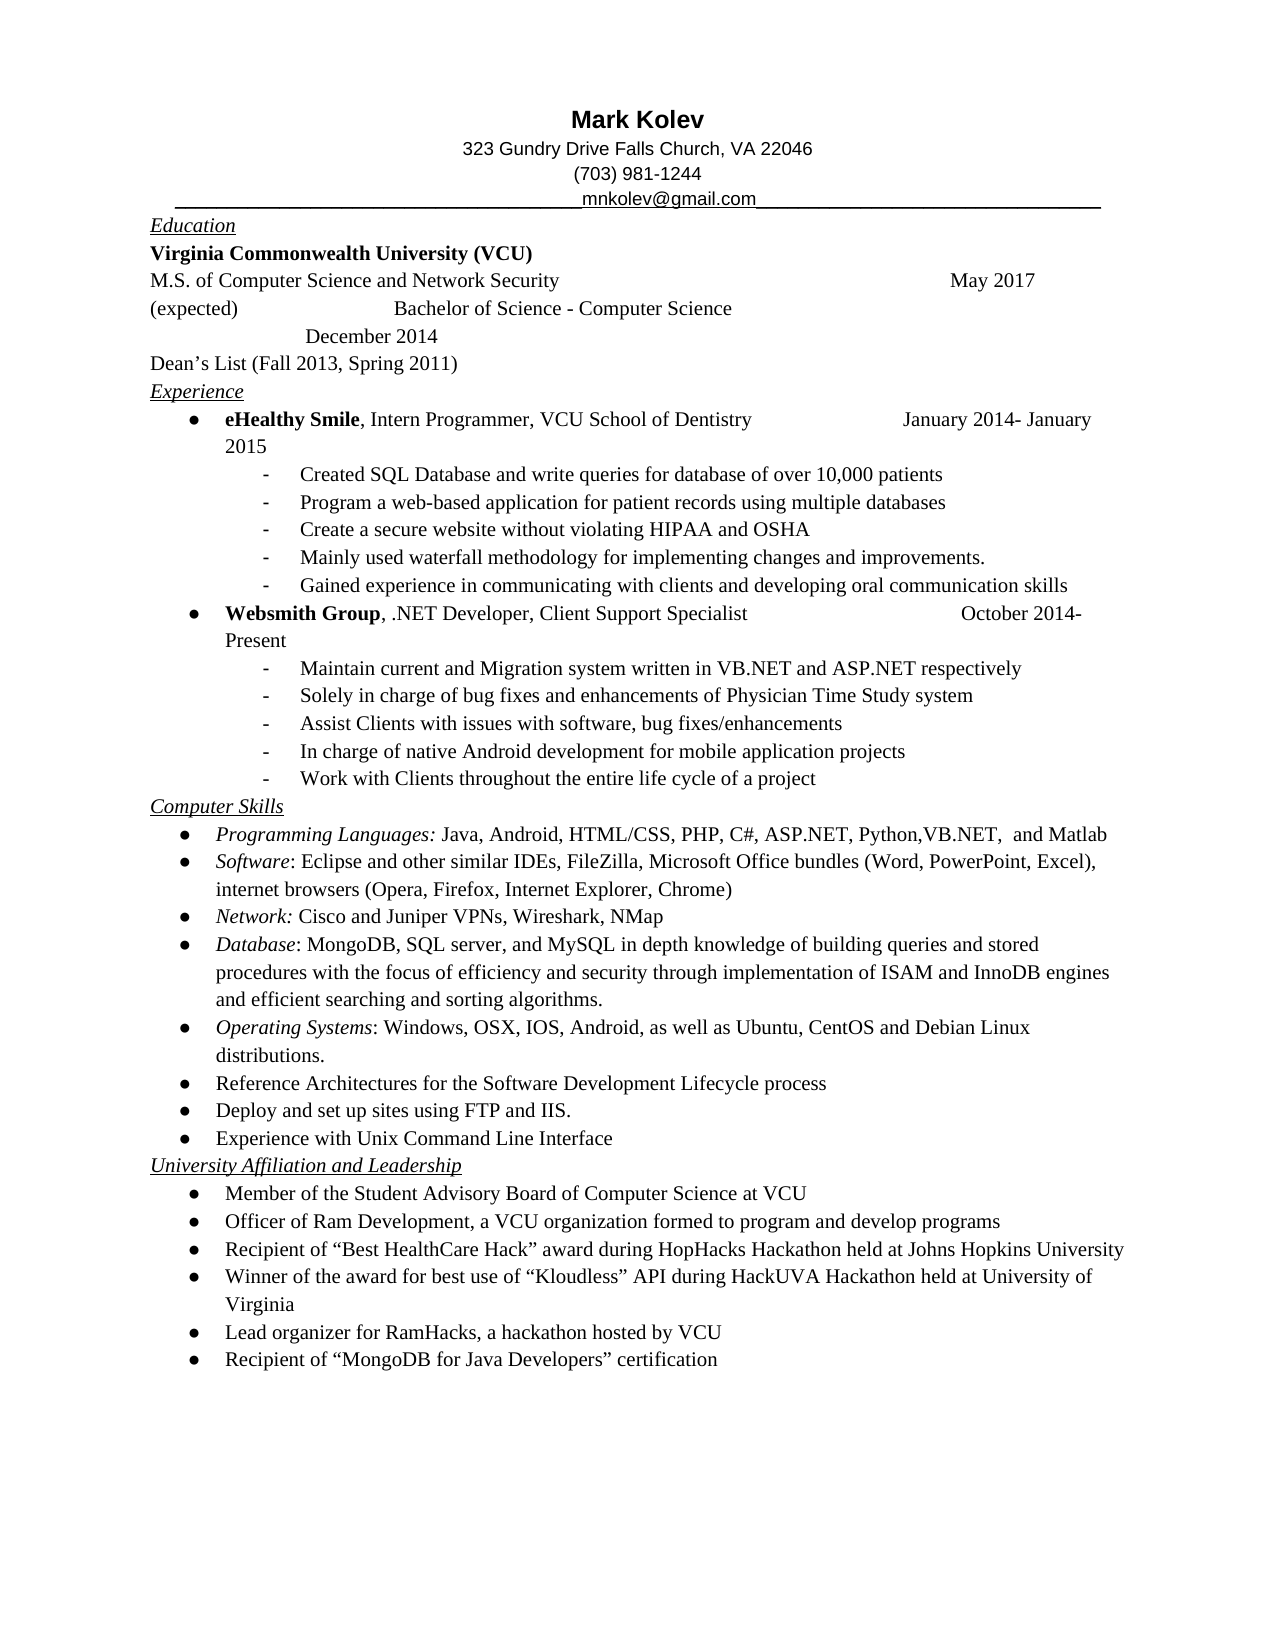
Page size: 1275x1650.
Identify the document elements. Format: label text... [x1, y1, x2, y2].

list Mainly used waterfall methodology for implementing changes and improvements. [262, 545, 1125, 569]
list Operating Systems: Windows, OSX, IOS, Android, as well as Ubuntu, CentOS and Debian Linux distributions. [178, 1015, 1125, 1067]
list Recipient of “Best HealthCare Hack” award during HopHacks Hackathon held at Johns Hopkins University [188, 1236, 1125, 1261]
list Database: MongoDB, SQL server, and MySQL in depth knowledge of building queries and stored procedures with the focus of efficiency and security through implementation of ISAM and InnoDB engines and efficient searching and sorting algorithms. [178, 932, 1125, 1011]
list Created SQL Database and write queries for database of over 10,000 patients [262, 462, 1125, 486]
list Member of the Student Advisory Board of Computer Science at VCU [188, 1181, 1125, 1205]
list Software: Eclipse and other similar IDEs, FileZilla, Microsoft Office bundles (Word, PowerPoint, Excel), internet browsers (Opera, Firefox, Internet Explorer, Chrome) [178, 849, 1125, 901]
text University Affiliation and Leadership [150, 1153, 1125, 1177]
list Winner of the award for best use of “Kloudless” API during HackUVA Hackathon held at University of Virginia [188, 1264, 1125, 1316]
list Reference Architectures for the Software Development Lifecycle process [178, 1070, 1125, 1094]
list Recipient of “MongoDB for Java Developers” certification [188, 1347, 1125, 1371]
text Experience [150, 379, 1125, 403]
list Experience with Unix Command Line Interface [178, 1126, 1125, 1150]
list Maintain current and Migration system written in VB.NET and ASP.NET respectively [262, 656, 1125, 680]
list eHealthy Smile, Intern Programmer, VCU School of Dentistry January 2014- January 2015 [188, 406, 1125, 458]
list Deploy and set up sites using FTP and IIS. [178, 1098, 1125, 1122]
list Websmith Group, .NET Developer, Client Support Specialist October 2014-Present [188, 600, 1125, 652]
text Education [150, 213, 1125, 237]
list Officer of Ram Development, a VCU organization formed to program and develop programs [188, 1209, 1125, 1233]
text Dean’s List (Fall 2013, Spring 2011) [150, 351, 1125, 375]
list Gained experience in communicating with clients and developing oral communication skills [262, 573, 1125, 597]
text Computer Skills [150, 794, 1125, 818]
list In charge of native Android development for mobile application projects [262, 738, 1125, 763]
list Programming Languages: Java, Android, HTML/CSS, PHP, C#, ASP.NET, Python,VB.NET, and Matlab [178, 821, 1125, 846]
text M.S. of Computer Science and Network Security May 2017 (expected) Bachelor of Science - Computer Science December 2014 [150, 268, 1125, 348]
list Program a web-based application for patient records using multiple databases [262, 489, 1125, 514]
list Assist Clients with issues with software, bug fixes/enhancements [262, 711, 1125, 735]
list Create a secure website without violating HIPAA and OSHA [262, 517, 1125, 541]
list Work with Clients throughout the entire life cycle of a project [262, 766, 1125, 790]
text Virginia Commonwealth University (VCU) [150, 241, 1125, 265]
list Solely in charge of bug fixes and enhancements of Physician Time Study system [262, 683, 1125, 707]
list Network: Cisco and Juniper VPNs, Wireshark, NMap [178, 904, 1125, 928]
list Lead organizer for RamHacks, a hackathon hosted by VCU [188, 1319, 1125, 1344]
